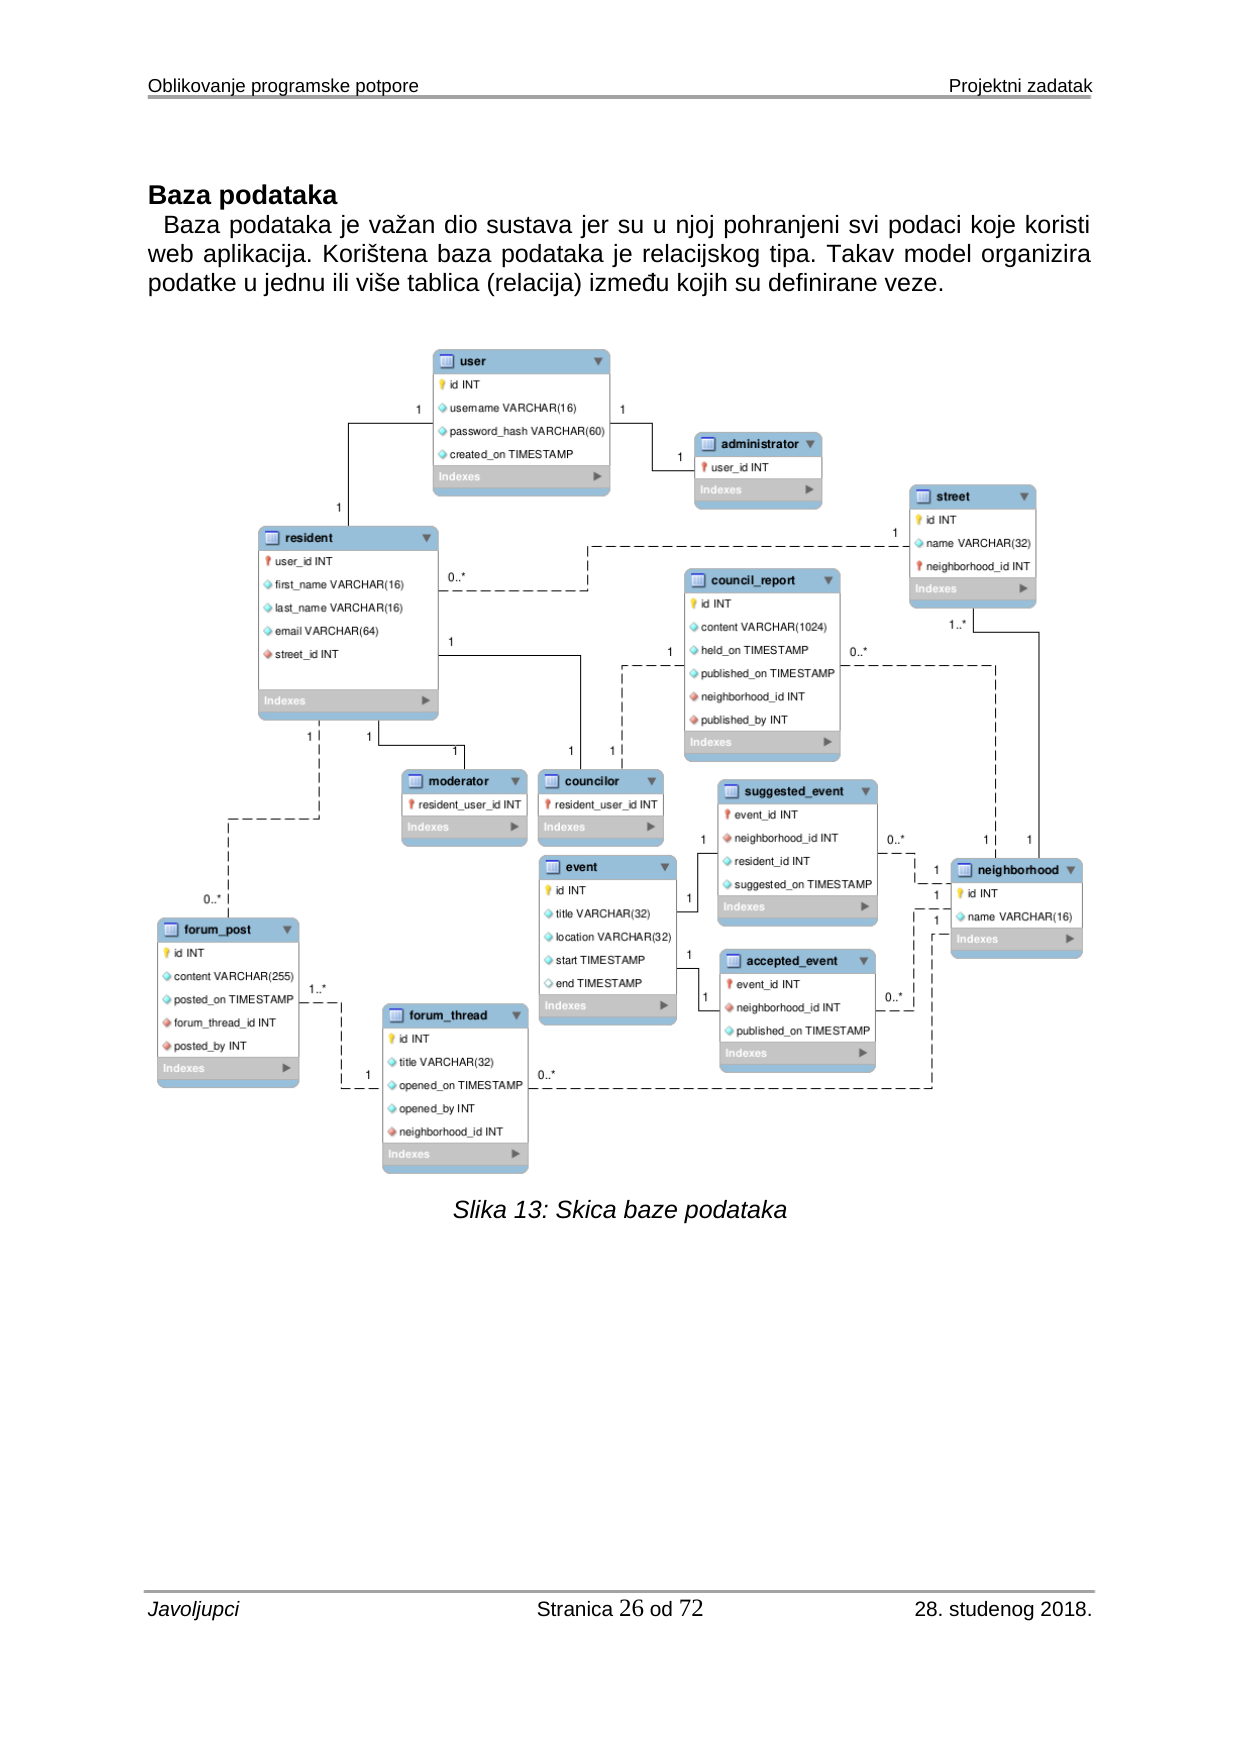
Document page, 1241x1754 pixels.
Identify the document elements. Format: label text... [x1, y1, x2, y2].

text Baza podataka je važan dio sustava jer su u njoj pohranjeni svi podaci koje koristi web aplikacija. Korištena baza podataka je relacijskog tipa. Takav model organizira podatke u jednu ili više tablica (relacija) između kojih su definirane veze. [148, 210, 1093, 296]
text Slika 13: Skica baze podataka [148, 1195, 1093, 1224]
picture [147, 339, 1092, 1183]
text Baza podataka [148, 179, 1093, 210]
picture [147, 95, 1092, 99]
